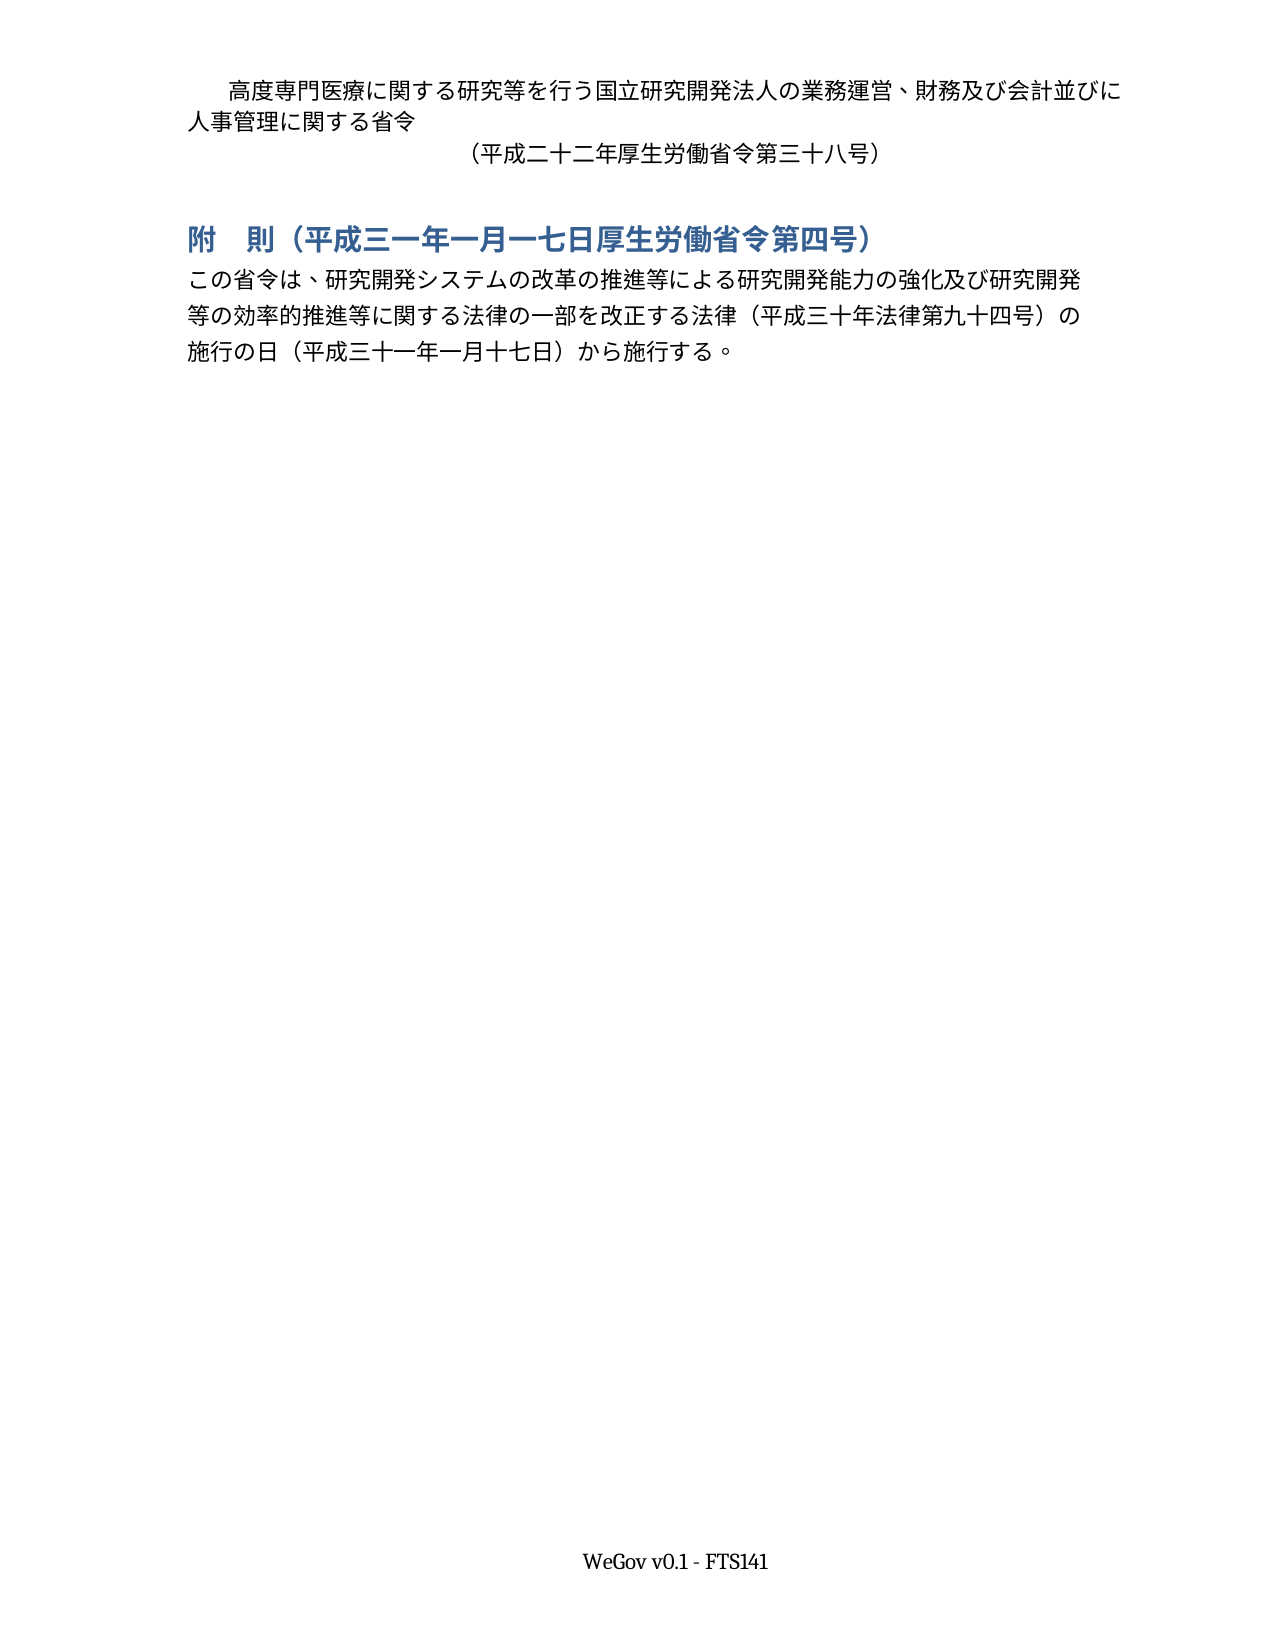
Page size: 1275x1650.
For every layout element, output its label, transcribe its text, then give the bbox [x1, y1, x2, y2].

text この省令は、研究開発システムの改革の推進等による研究開発能力の強化及び研究開発等の効率的推進等に関する法律の一部を改正する法律（平成三十年法律第九十四号）の施行の日（平成三十一年一月十七日）から施行する。 [187, 264, 1087, 367]
subtitle 附 則（平成三一年一月一七日厚生労働省令第四号） [187, 219, 1087, 258]
